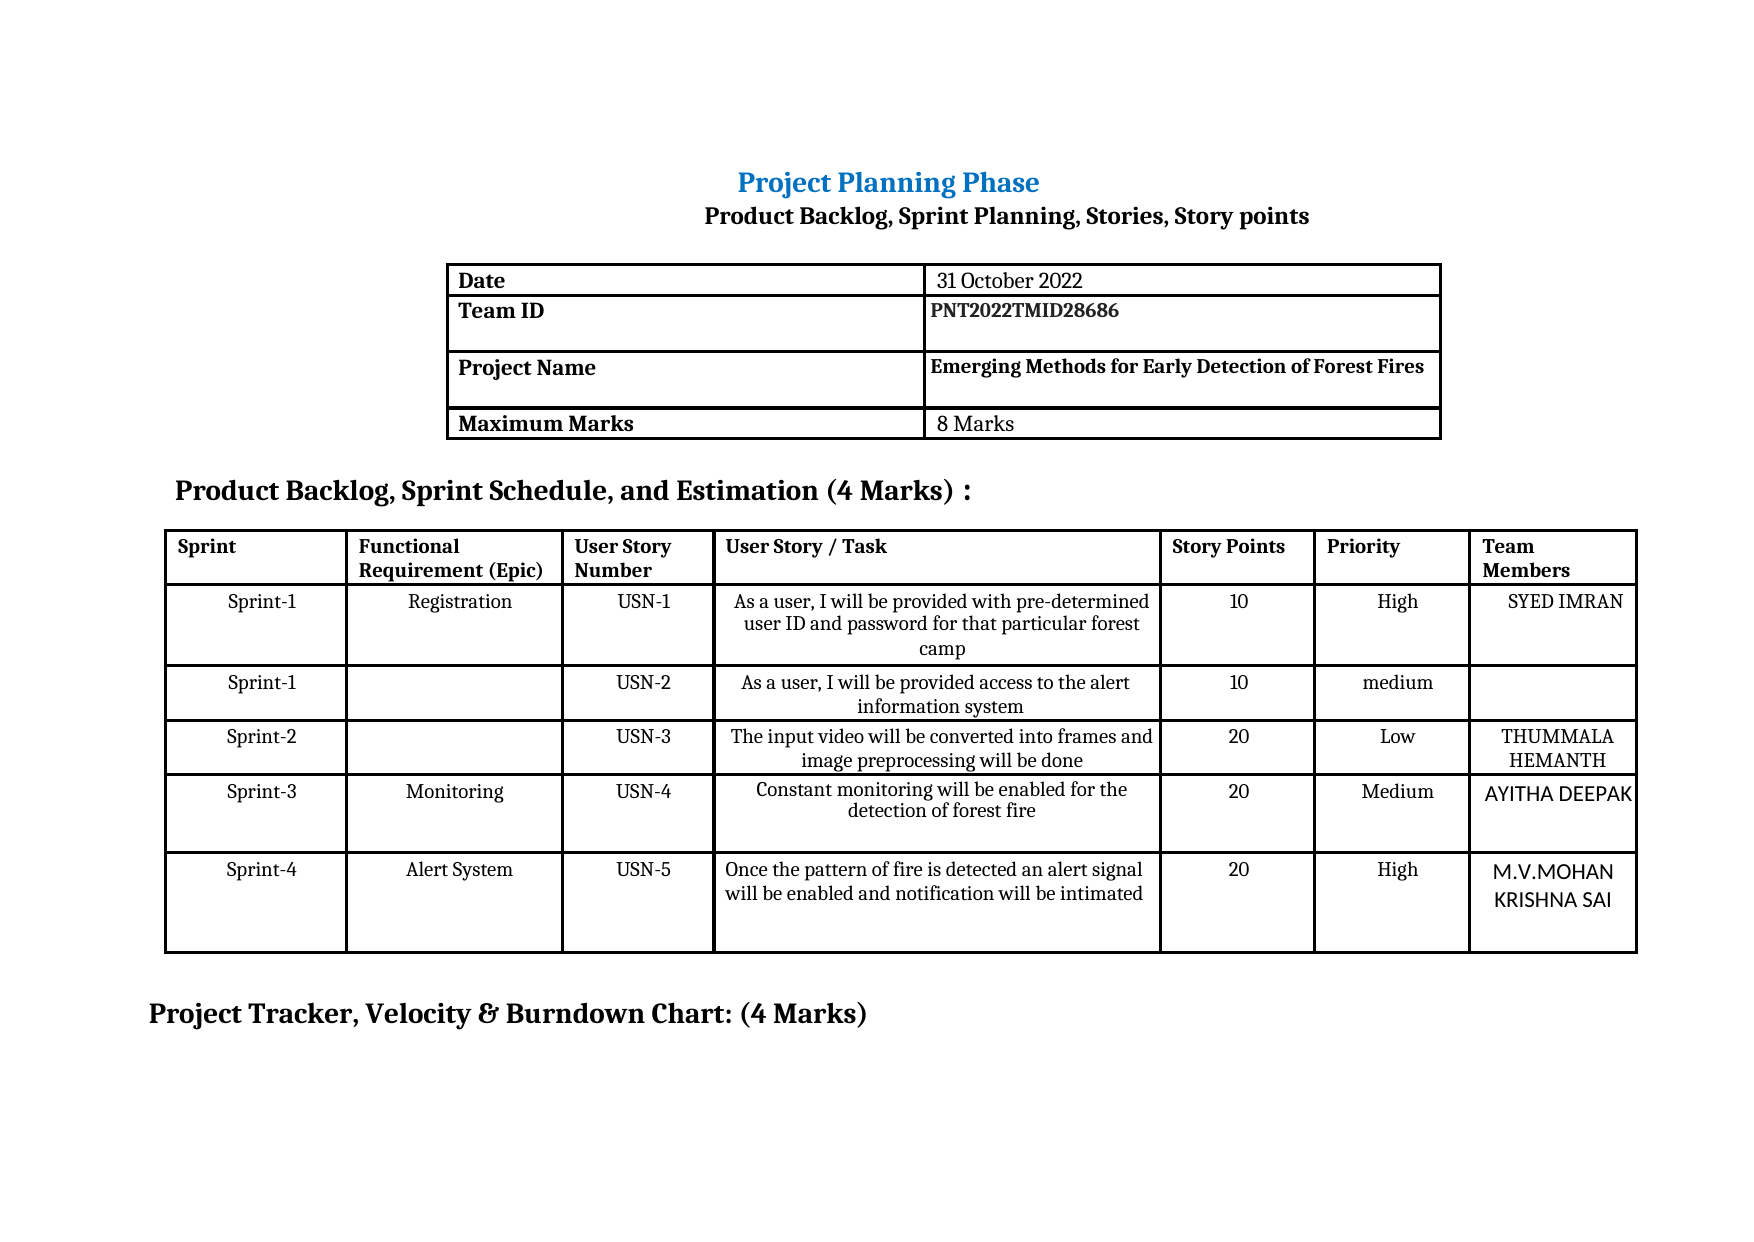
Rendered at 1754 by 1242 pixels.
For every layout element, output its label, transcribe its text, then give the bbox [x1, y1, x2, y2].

table_cell Monitoring [348, 776, 561, 851]
table_cell As a user, I will be provided with pre-determined user ID and password for that particular forest camp [716, 586, 1159, 664]
table_cell AYITHA DEEPAK [1471, 776, 1635, 851]
table_cell USN-2 [564, 667, 712, 719]
table_cell [348, 722, 561, 773]
table_cell High [1316, 854, 1468, 951]
table_header Sprint [167, 532, 345, 583]
table_cell Once the pattern of fire is detected an alert signal will be enabled and notification will be intimated [716, 854, 1159, 951]
table_header 31 October 2022 [926, 266, 1439, 294]
table_cell Maximum Marks [449, 410, 923, 437]
table_header Functional Requirement (Epic) [348, 532, 561, 583]
table_header User Story Number [564, 532, 712, 583]
text Project Tracker, Velocity & Burndown Chart: (4 Marks) [148, 997, 1660, 1031]
table_cell USN-4 [564, 776, 712, 851]
table_cell Sprint-1 [167, 667, 345, 719]
table_cell USN-5 [564, 854, 712, 951]
table_cell 20 [1162, 776, 1313, 851]
table_cell Constant monitoring will be enabled for the detection of forest fire [716, 776, 1159, 851]
table_cell M.V.MOHAN KRISHNA SAI [1471, 854, 1635, 951]
table_cell Sprint-1 [167, 586, 345, 664]
table_cell [1471, 667, 1635, 719]
table_cell Low [1316, 722, 1468, 773]
text Project Planning Phase [125, 166, 1653, 199]
table_cell USN-3 [564, 722, 712, 773]
table_cell [348, 667, 561, 719]
table_cell Project Name [449, 353, 923, 406]
table_cell Alert System [348, 854, 561, 951]
table_cell PNT2022TMID28686 [926, 297, 1439, 350]
table_cell 10 [1162, 586, 1313, 664]
table_cell USN-1 [564, 586, 712, 664]
table_cell Team ID [449, 297, 923, 350]
table_cell medium [1316, 667, 1468, 719]
table_cell Emerging Methods for Early Detection of Forest Fires [926, 353, 1439, 406]
table_cell Registration [348, 586, 561, 664]
table_header Story Points [1162, 532, 1313, 583]
table_cell Sprint-2 [167, 722, 345, 773]
table_header Priority [1316, 532, 1468, 583]
table_header User Story / Task [716, 532, 1159, 583]
table_cell Sprint-3 [167, 776, 345, 851]
table_cell 20 [1162, 722, 1313, 773]
table_cell 10 [1162, 667, 1313, 719]
table_header Team Members [1471, 532, 1635, 583]
table_header Date [449, 266, 923, 294]
table_cell Medium [1316, 776, 1468, 851]
table_cell 8 Marks [926, 410, 1439, 437]
table_cell As a user, I will be provided access to the alert information system [716, 667, 1159, 719]
table_cell Sprint-4 [167, 854, 345, 951]
table_cell High [1316, 586, 1468, 664]
table_cell The input video will be converted into frames and image preprocessing will be done [716, 722, 1159, 773]
text Product Backlog, Sprint Planning, Stories, Story points [125, 202, 1310, 231]
table_cell THUMMALA HEMANTH [1471, 722, 1635, 773]
table_cell 20 [1162, 854, 1313, 951]
text Product Backlog, Sprint Schedule, and Estimation (4 Marks) : [175, 470, 1660, 509]
table_cell SYED IMRAN [1471, 586, 1635, 664]
